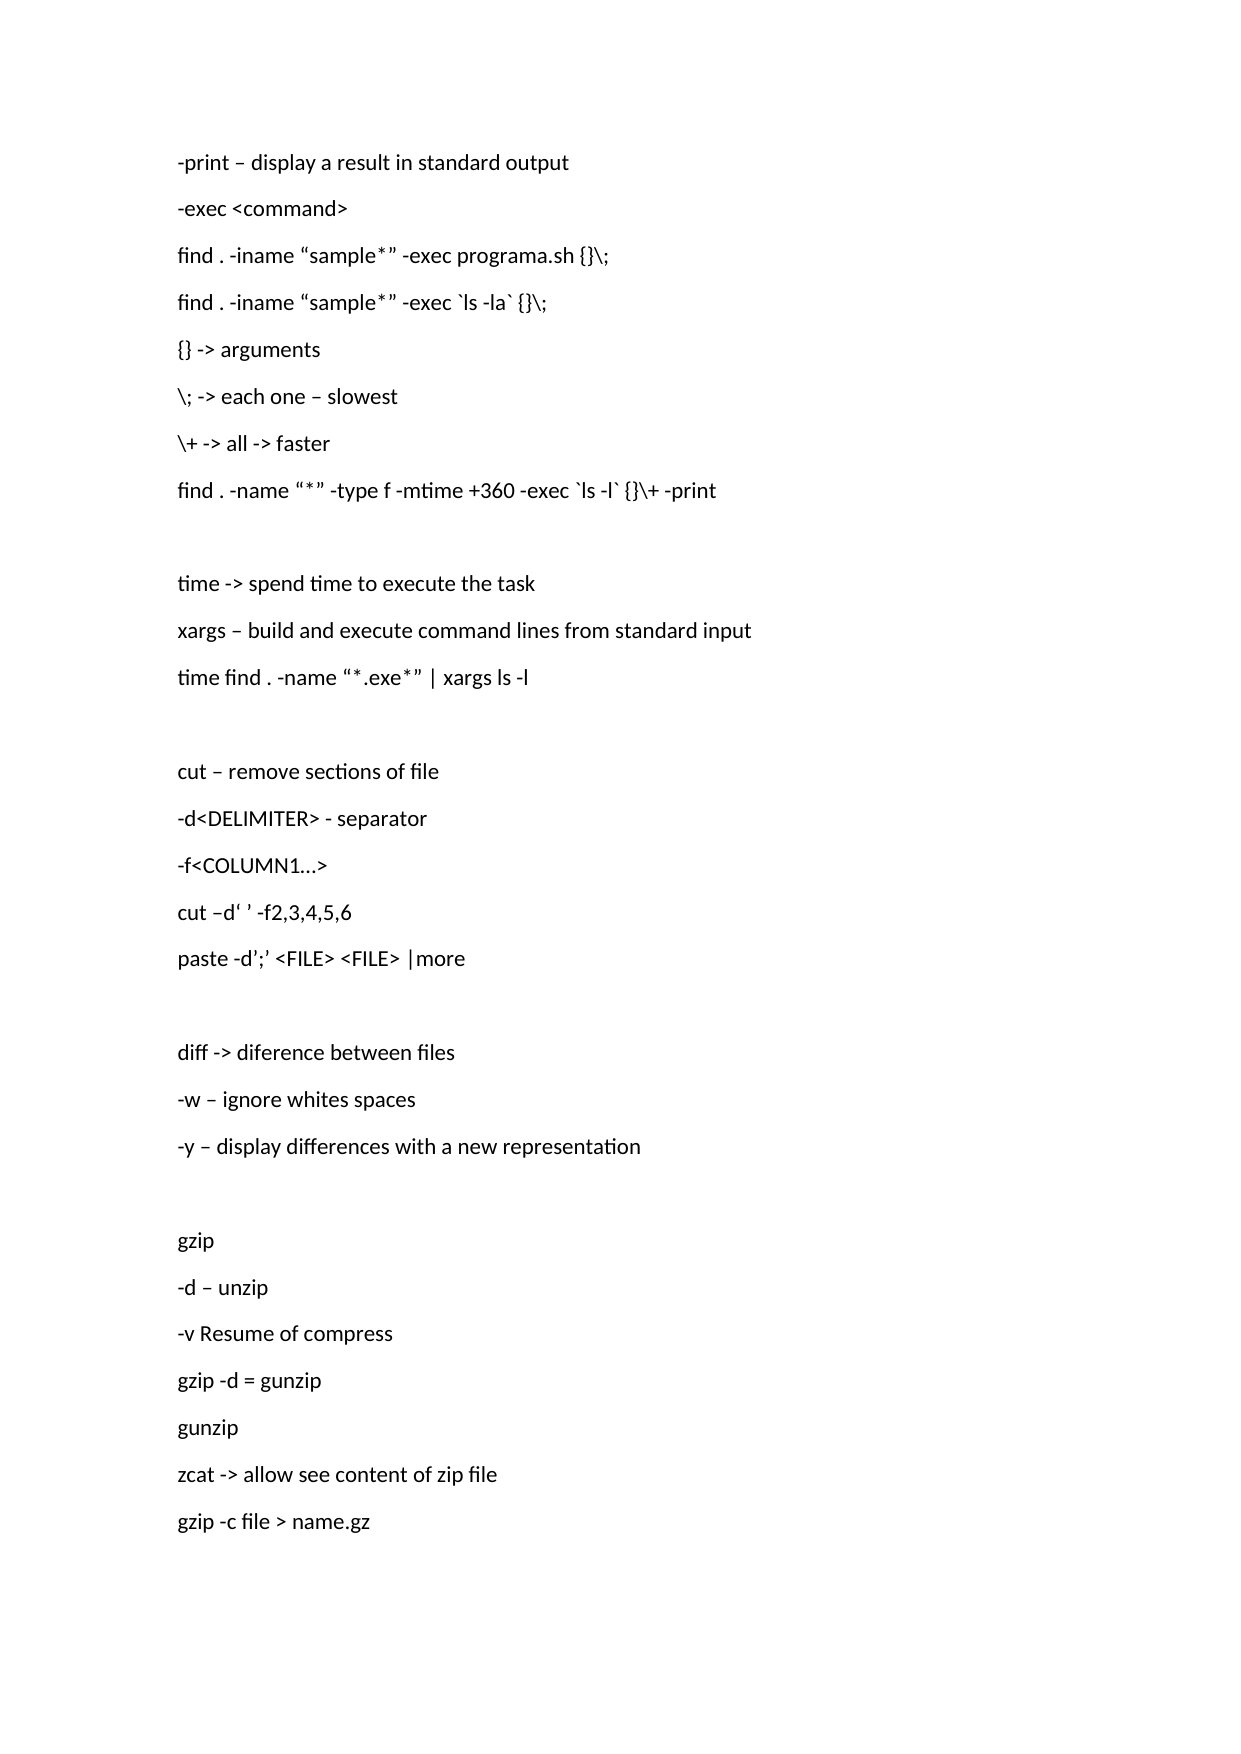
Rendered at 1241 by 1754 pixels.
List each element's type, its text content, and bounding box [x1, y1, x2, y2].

text zcat -> allow see content of zip file [177, 1460, 1063, 1488]
text find . -iname “sample*” -exec programa.sh {}\; [177, 241, 1063, 269]
text paste -d’;’ <FILE> <FILE> |more [177, 944, 1063, 972]
text -print – display a result in standard output [177, 148, 1063, 176]
text \+ -> all -> faster [177, 429, 1063, 457]
text gzip -d = gunzip [177, 1366, 1063, 1394]
text \; -> each one – slowest [177, 382, 1063, 410]
text -d – unzip [177, 1273, 1063, 1301]
text -d<DELIMITER> - separator [177, 804, 1063, 832]
text cut – remove sections of file [177, 757, 1063, 785]
text xargs – build and execute command lines from standard input [177, 616, 1063, 644]
text {} -> arguments [177, 335, 1063, 363]
text -v Resume of compress [177, 1319, 1063, 1347]
text -w – ignore whites spaces [177, 1085, 1063, 1113]
text gzip [177, 1226, 1063, 1254]
text time -> spend time to execute the task [177, 569, 1063, 597]
text gzip -c file > name.gz [177, 1507, 1063, 1535]
text -f<COLUMN1…> [177, 851, 1063, 879]
text -exec <command> [177, 194, 1063, 222]
text find . -iname “sample*” -exec `ls -la` {}\; [177, 288, 1063, 316]
text -y – display differences with a new representation [177, 1132, 1063, 1160]
text time find . -name “*.exe*” | xargs ls -l [177, 663, 1063, 691]
text cut –d‘ ’ -f2,3,4,5,6 [177, 898, 1063, 926]
text find . -name “*” -type f -mtime +360 -exec `ls -l` {}\+ -print [177, 476, 1063, 504]
text diff -> diference between files [177, 1038, 1063, 1066]
text gunzip [177, 1413, 1063, 1441]
